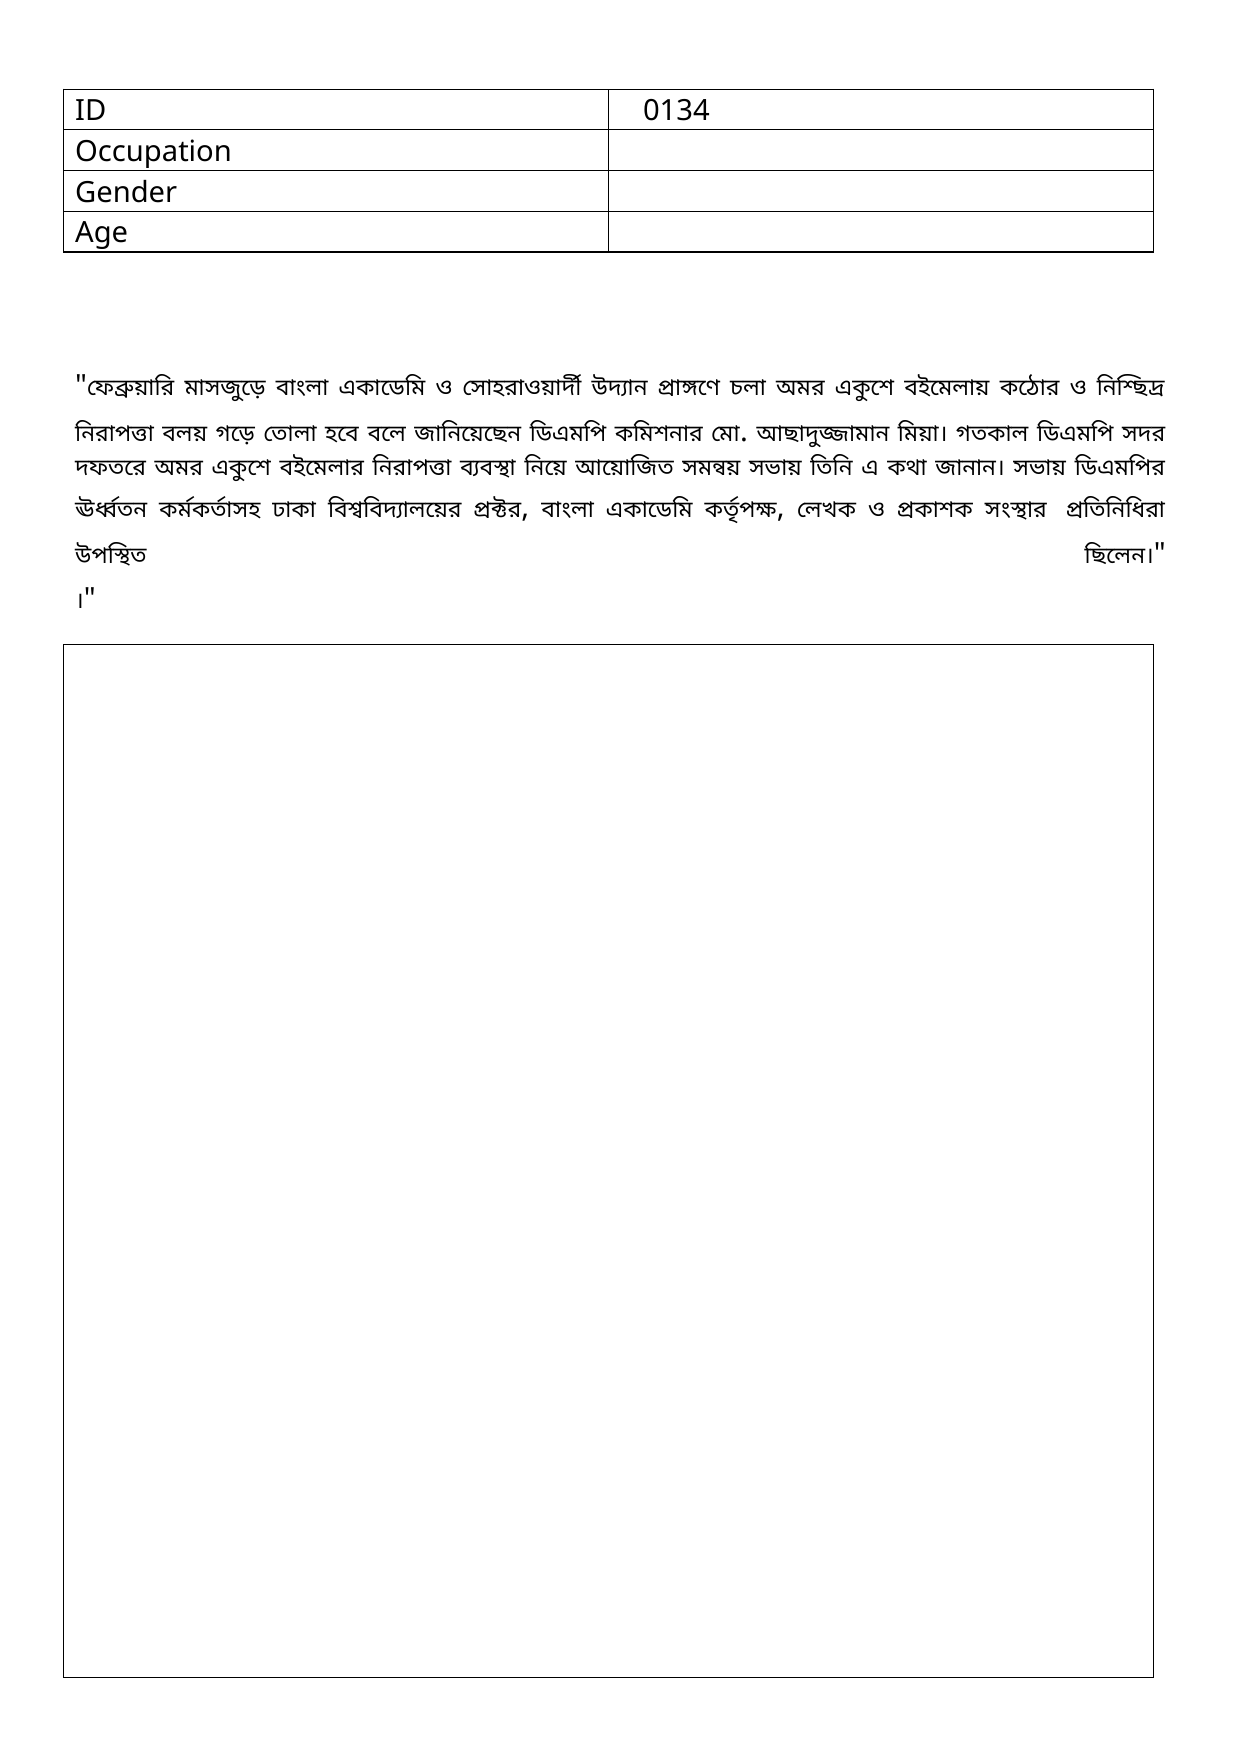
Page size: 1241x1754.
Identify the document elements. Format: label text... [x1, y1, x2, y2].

table_cell [609, 171, 1153, 211]
table_cell [609, 212, 1153, 251]
table_cell Age [64, 212, 608, 251]
table_cell Gender [64, 171, 608, 211]
table_header [64, 645, 1153, 1677]
table_cell [609, 130, 1153, 170]
table_header 0134 [609, 90, 1153, 129]
table_cell Occupation [64, 130, 608, 170]
text "ফেব্রুয়ারি মাসজুড়ে বাংলা একাডেমি ও সোহরাওয়ার্দী উদ্যান প্রাঙ্গণে চলা অমর একুশে বইমেলায় কঠোর ও নিশ্ছিদ্র নিরাপত্তা বলয় গড়ে তোলা হবে বলে জানিয়েছেন ডিএমপি কমিশনার মো. আছাদুজ্জামান মিয়া। গতকাল ডিএমপি সদর দফতরে অমর একুশে বইমেলার নিরাপত্তা ব্যবস্থা নিয়ে আয়োজিত সমন্বয় সভায় তিনি এ কথা জানান। সভায় ডিএমপির ঊর্ধ্বতন কর্মকর্তাসহ ঢাকা বিশ্ববিদ্যালয়ের প্রক্টর, বাংলা একাডেমি কর্তৃপক্ষ, লেখক ও প্রকাশক সংস্থার প্রতিনিধিরা উপস্থিত ছিলেন।" ।" [75, 364, 1165, 617]
table_header ID [64, 90, 608, 129]
